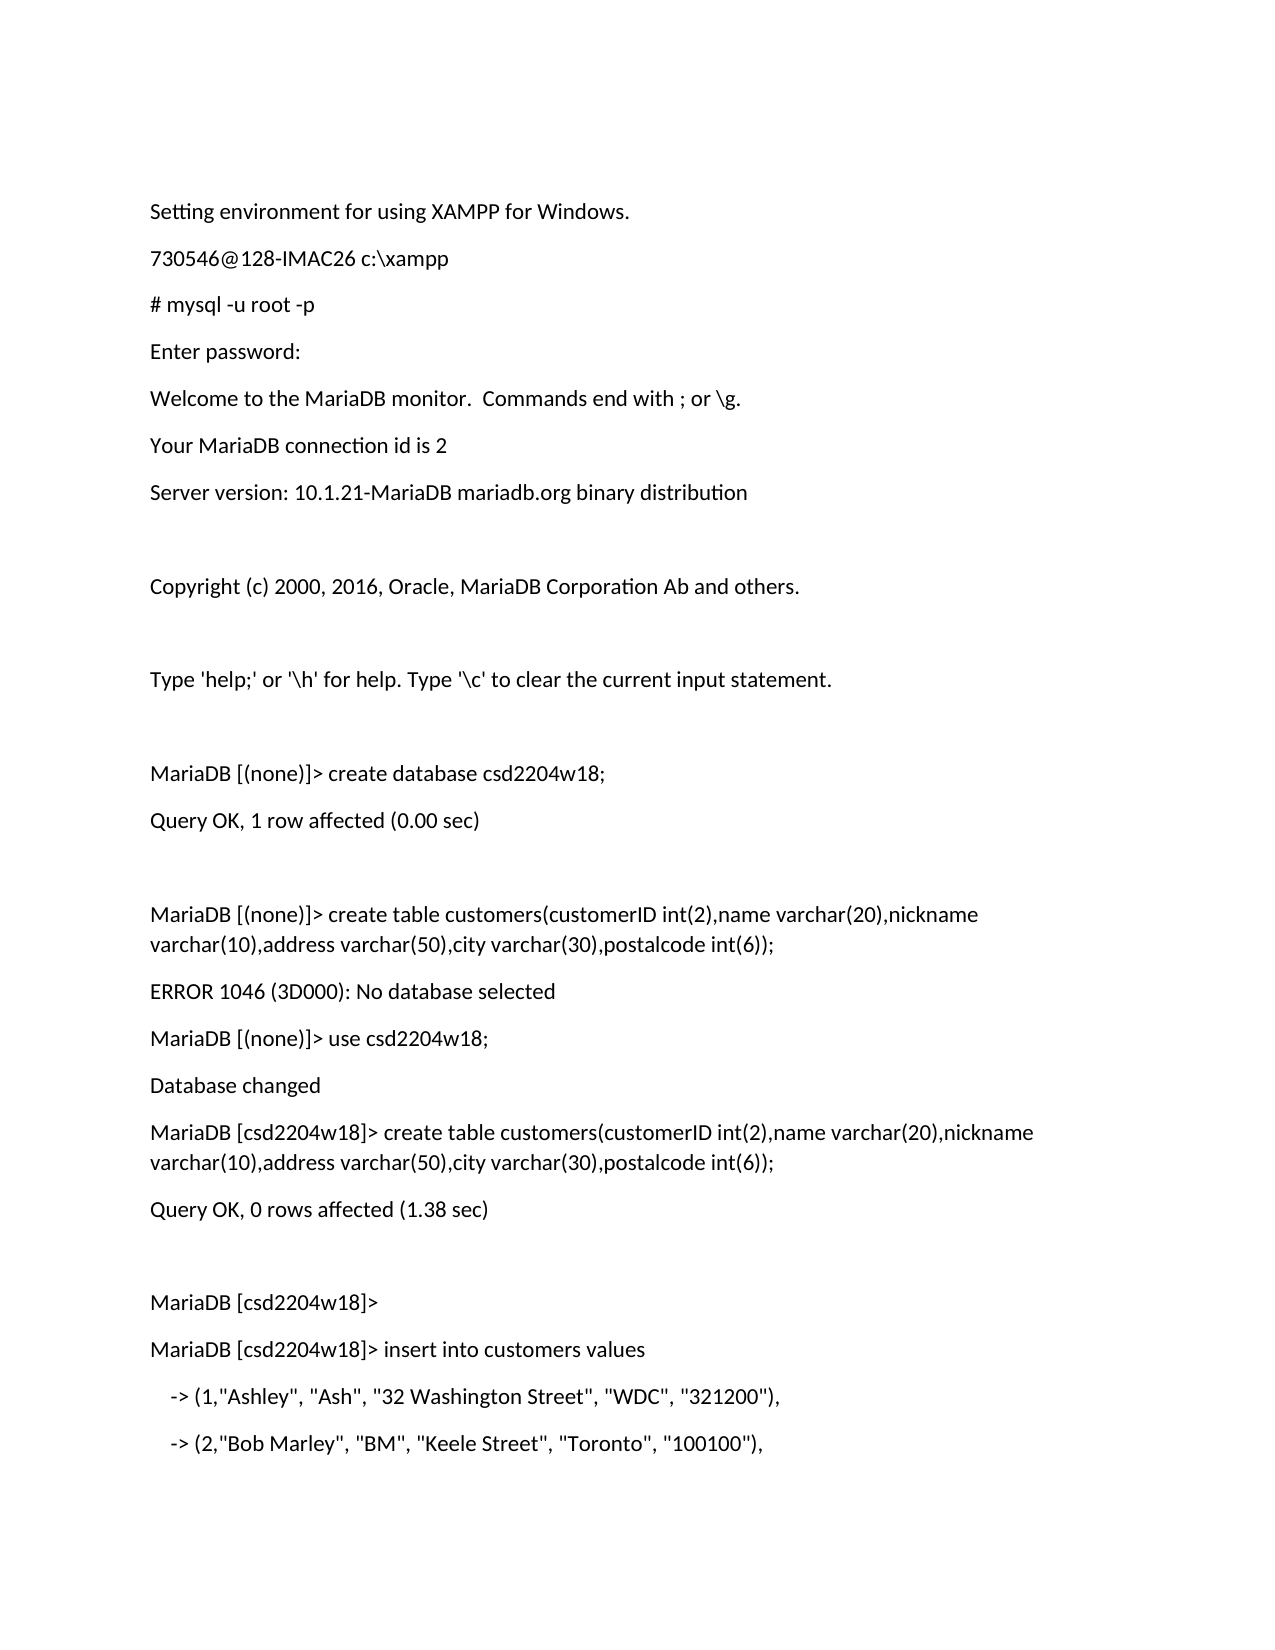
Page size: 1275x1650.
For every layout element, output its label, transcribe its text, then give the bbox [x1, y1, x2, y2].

text # mysql -u root -p [150, 291, 1125, 319]
text MariaDB [(none)]> create database csd2204w18; [150, 759, 1125, 787]
text 730546@128-IMAC26 c:\xampp [150, 244, 1125, 272]
text MariaDB [(none)]> use csd2204w18; [150, 1024, 1125, 1052]
text Type 'help;' or '\h' for help. Type '\c' to clear the current input statement. [150, 666, 1125, 694]
text MariaDB [csd2204w18]> insert into customers values [150, 1335, 1125, 1363]
text Setting environment for using XAMPP for Windows. [150, 197, 1125, 225]
text -> (2,"Bob Marley", "BM", "Keele Street", "Toronto", "100100"), [150, 1429, 1125, 1457]
text Enter password: [150, 337, 1125, 366]
text Database changed [150, 1071, 1125, 1099]
text Welcome to the MariaDB monitor. Commands end with ; or \g. [150, 384, 1125, 412]
text Query OK, 0 rows affected (1.38 sec) [150, 1195, 1125, 1223]
text Server version: 10.1.21-MariaDB mariadb.org binary distribution [150, 478, 1125, 506]
text Copyright (c) 2000, 2016, Oracle, MariaDB Corporation Ab and others. [150, 572, 1125, 600]
text MariaDB [(none)]> create table customers(customerID int(2),name varchar(20),nickname varchar(10),address varchar(50),city varchar(30),postalcode int(6)); [150, 900, 1125, 958]
text ERROR 1046 (3D000): No database selected [150, 977, 1125, 1005]
text -> (1,"Ashley", "Ash", "32 Washington Street", "WDC", "321200"), [150, 1382, 1125, 1410]
text Your MariaDB connection id is 2 [150, 431, 1125, 459]
text MariaDB [csd2204w18]> [150, 1288, 1125, 1317]
text Query OK, 1 row affected (0.00 sec) [150, 806, 1125, 834]
text MariaDB [csd2204w18]> create table customers(customerID int(2),name varchar(20),nickname varchar(10),address varchar(50),city varchar(30),postalcode int(6)); [150, 1118, 1125, 1176]
